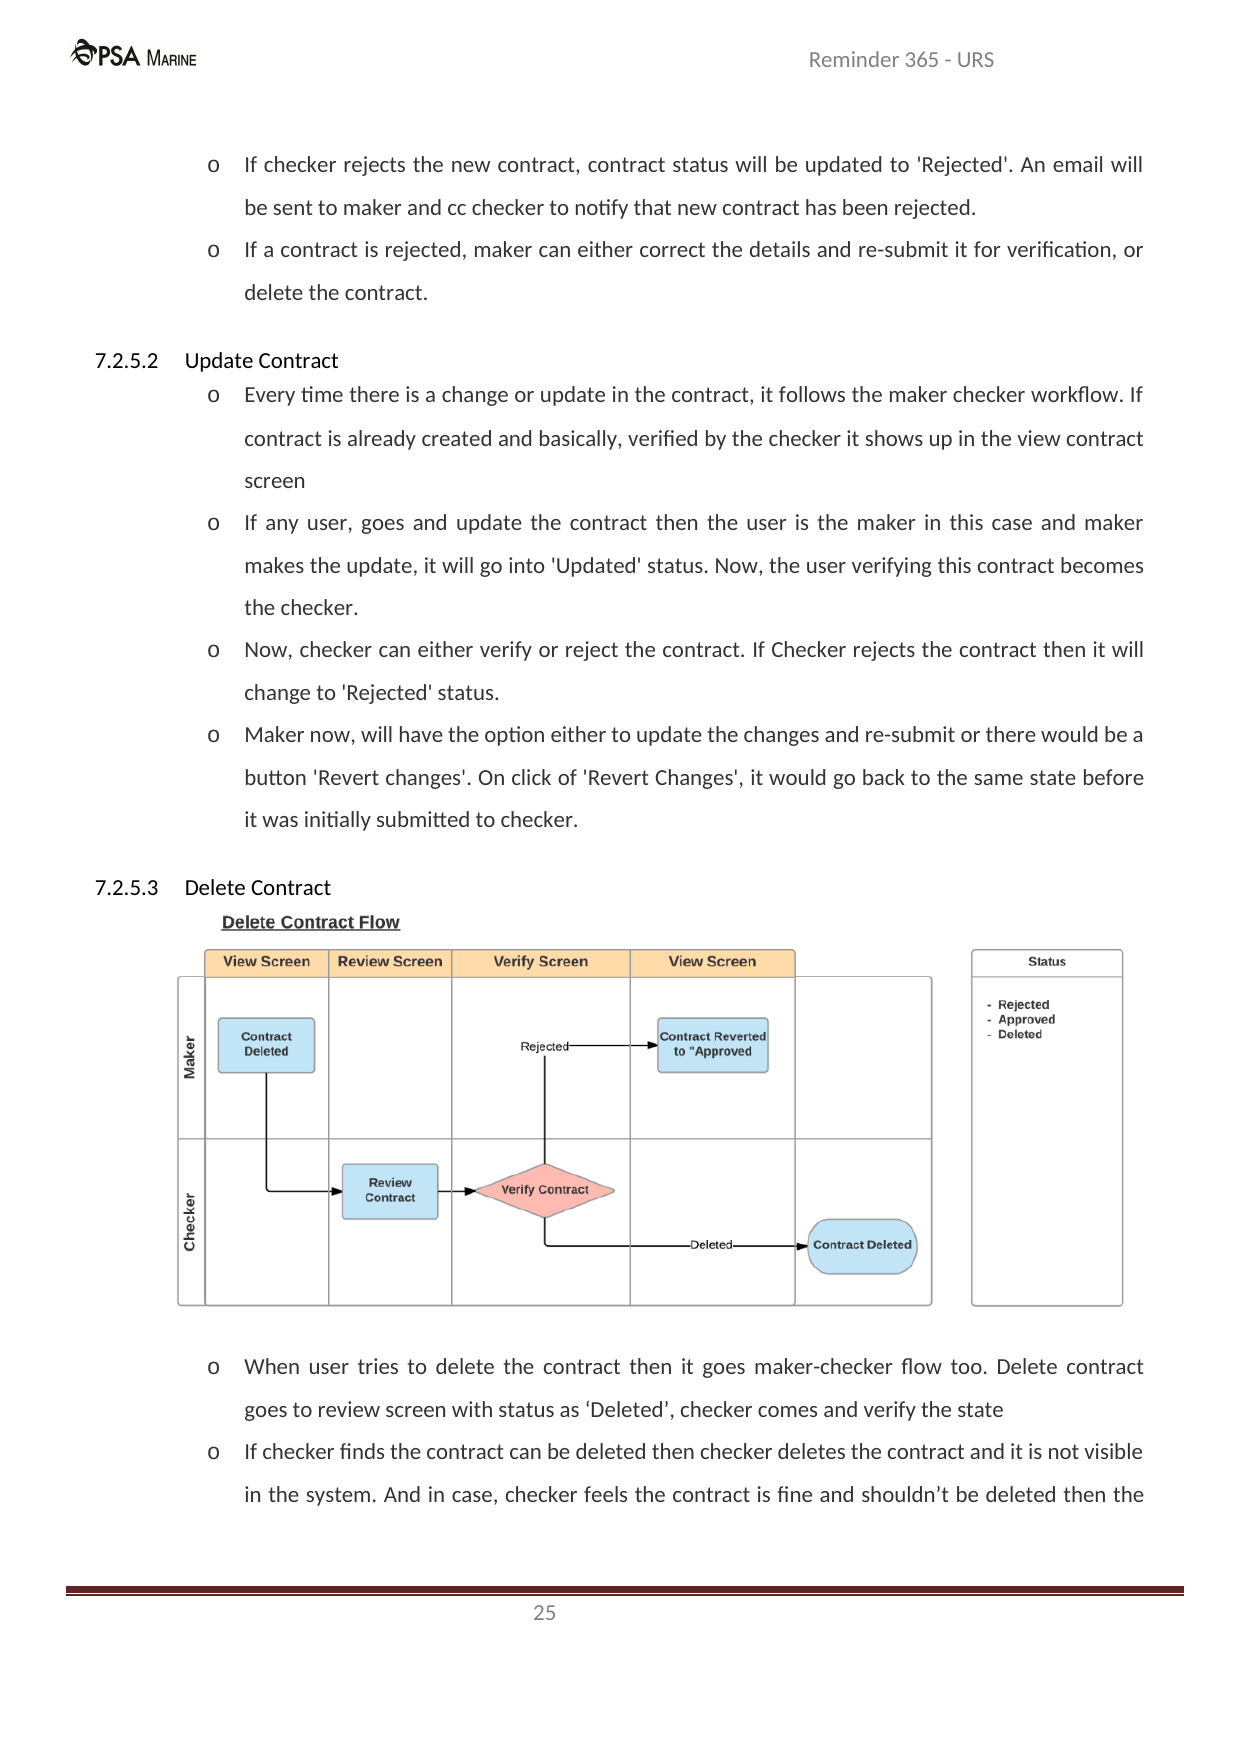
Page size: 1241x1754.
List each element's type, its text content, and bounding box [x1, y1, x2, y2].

subtitle Delete Contract [94, 872, 1146, 901]
list Every time there is a change or update in the contract, it follows the maker checker workflow. If contract is already created and basically, verified by the checker it shows up in the view contract screen [207, 381, 1146, 494]
list When user tries to delete the contract then it goes maker-checker flow too. Delete contract goes to review screen with status as ‘Deleted’, checker comes and verify the state [207, 1352, 1146, 1423]
list Maker now, will have the option either to update the changes and re-submit or there would be a button 'Revert changes'. On click of 'Revert Changes', it would go back to the same state before it was initially submitted to checker. [207, 720, 1146, 833]
subtitle Update Contract [94, 345, 1146, 374]
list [207, 1437, 1146, 1509]
list If any user, goes and update the contract then the user is the maker in this case and maker makes the update, it will go into 'Updated' status. Now, the user verifying this contract becomes the checker. [207, 508, 1146, 621]
picture [66, 37, 201, 68]
picture [169, 907, 1145, 1326]
list If a contract is rejected, maker can either correct the details and re-submit it for verification, or delete the contract. [207, 235, 1146, 306]
list Now, checker can either verify or reject the contract. If Checker rejects the contract then it will change to 'Rejected' status. [207, 635, 1146, 706]
list If checker rejects the new contract, contract status will be updated to 'Rejected'. An email will be sent to maker and cc checker to notify that new contract has been rejected. [207, 150, 1146, 221]
